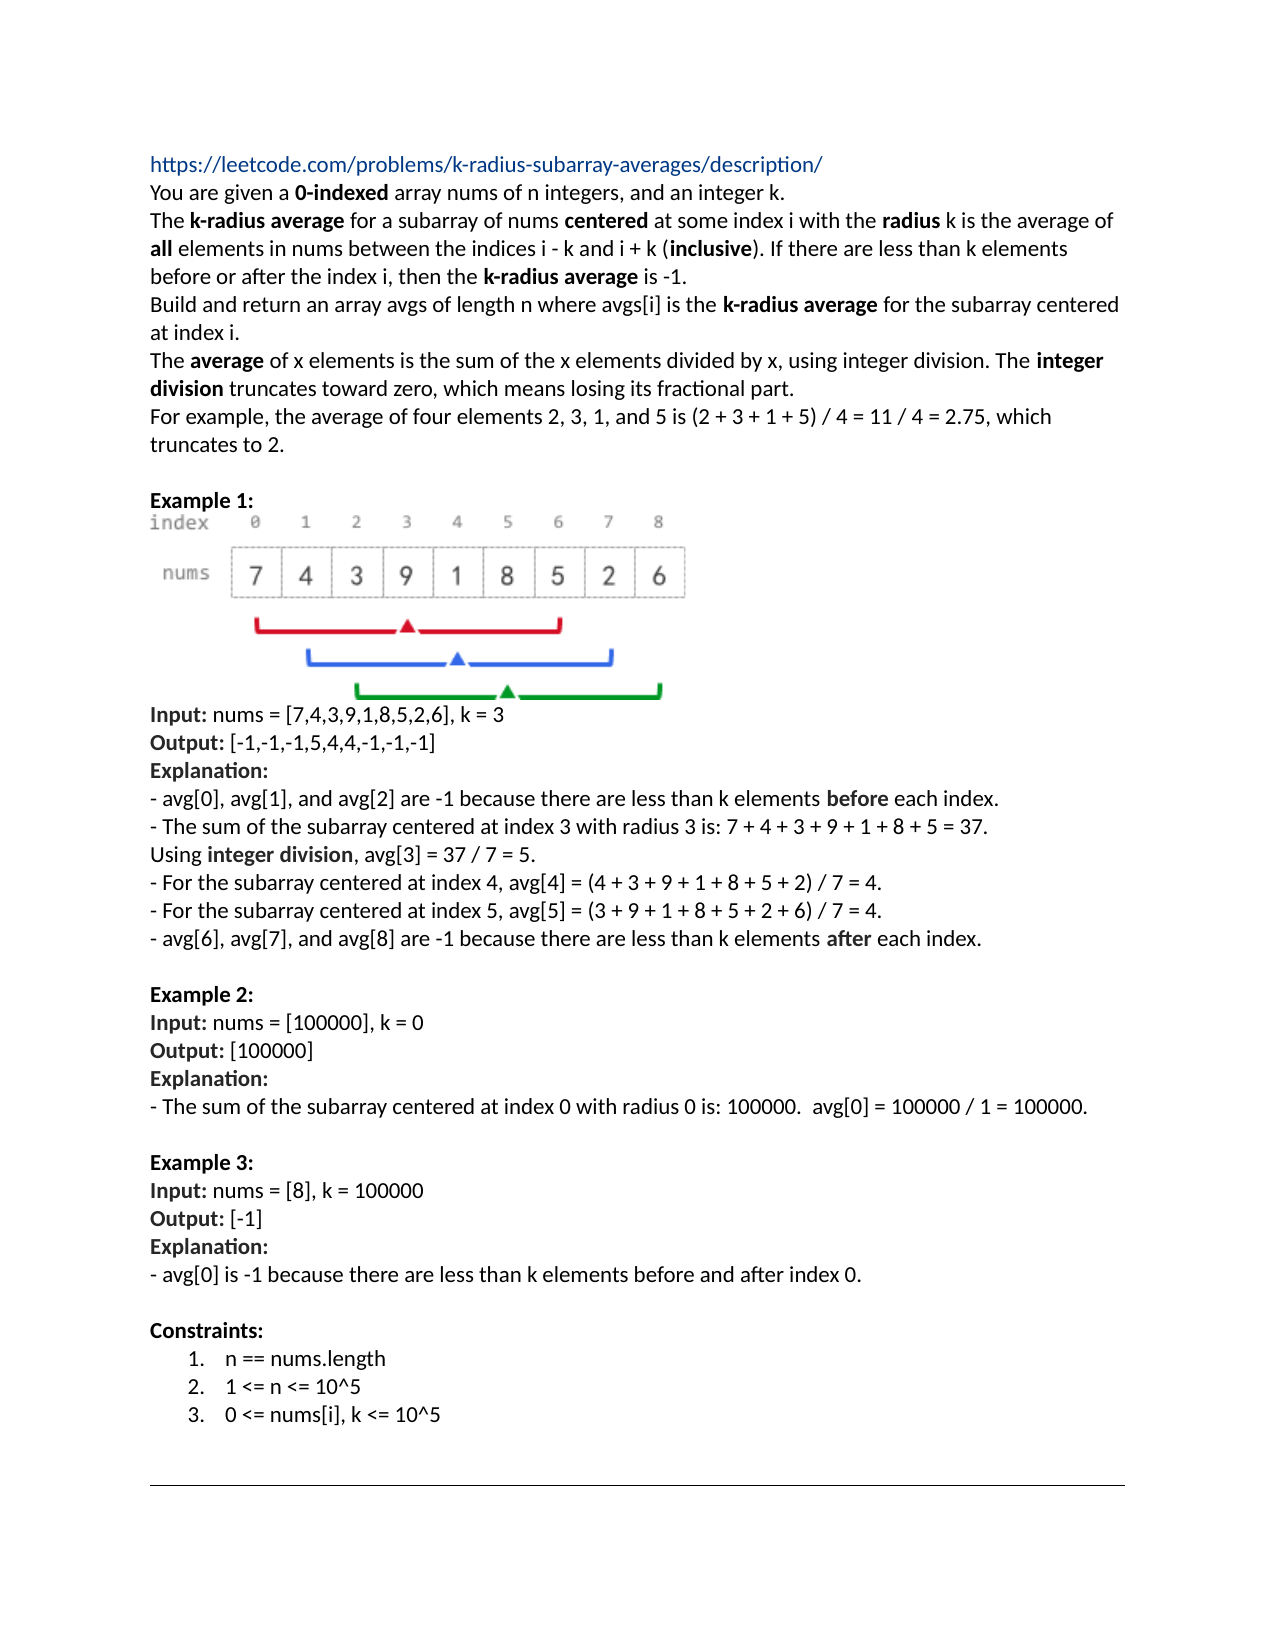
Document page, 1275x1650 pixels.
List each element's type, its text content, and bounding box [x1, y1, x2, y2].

text Explanation: [150, 756, 1125, 784]
text Build and return an array avgs of length n where avgs[i] is the k-radius average for the subarray centered at index i. [150, 290, 1125, 346]
picture [150, 514, 686, 700]
text - avg[6], avg[7], and avg[8] are -1 because there are less than k elements after each index. [150, 924, 1125, 952]
text Input: nums = [100000], k = 0 [150, 1008, 1125, 1036]
list 1 <= n <= 10^5 [187, 1372, 1125, 1401]
text The average of x elements is the sum of the x elements divided by x, using integer division. The integer division truncates toward zero, which means losing its fractional part. [150, 346, 1125, 402]
text Output: [-1,-1,-1,5,4,4,-1,-1,-1] [150, 728, 1125, 756]
text - avg[0] is -1 because there are less than k elements before and after index 0. [150, 1260, 1125, 1288]
text You are given a 0-indexed array nums of n integers, and an integer k. [150, 178, 1125, 206]
text - The sum of the subarray centered at index 3 with radius 3 is: 7 + 4 + 3 + 9 + 1 + 8 + 5 = 37. [150, 812, 1125, 840]
text Input: nums = [8], k = 100000 [150, 1176, 1125, 1204]
text Example 2: [150, 980, 1125, 1008]
text Output: [100000] [150, 1036, 1125, 1064]
text Explanation: [150, 1232, 1125, 1260]
text Constraints: [150, 1316, 1125, 1344]
text - For the subarray centered at index 5, avg[5] = (3 + 9 + 1 + 8 + 5 + 2 + 6) / 7 = 4. [150, 896, 1125, 924]
text For example, the average of four elements 2, 3, 1, and 5 is (2 + 3 + 1 + 5) / 4 = 11 / 4 = 2.75, which truncates to 2. [150, 402, 1125, 458]
text Using integer division, avg[3] = 37 / 7 = 5. [150, 840, 1125, 868]
list 0 <= nums[i], k <= 10^5 [187, 1401, 1125, 1428]
text Example 1: [150, 486, 1125, 514]
text Example 3: [150, 1148, 1125, 1176]
text Output: [-1] [150, 1204, 1125, 1232]
text - avg[0], avg[1], and avg[2] are -1 because there are less than k elements before each index. [150, 784, 1125, 812]
text Explanation: [150, 1064, 1125, 1092]
text The k-radius average for a subarray of nums centered at some index i with the radius k is the average of all elements in nums between the indices i - k and i + k (inclusive). If there are less than k elements before or after the index i, then the k-radius average is -1. [150, 206, 1125, 290]
text Input: nums = [7,4,3,9,1,8,5,2,6], k = 3 [150, 700, 1125, 728]
text - The sum of the subarray centered at index 0 with radius 0 is: 100000. avg[0] = 100000 / 1 = 100000. [150, 1092, 1125, 1120]
text https://leetcode.com/problems/k-radius-subarray-averages/description/ [150, 150, 1125, 178]
list n == nums.length [187, 1344, 1125, 1372]
text - For the subarray centered at index 4, avg[4] = (4 + 3 + 9 + 1 + 8 + 5 + 2) / 7 = 4. [150, 868, 1125, 896]
